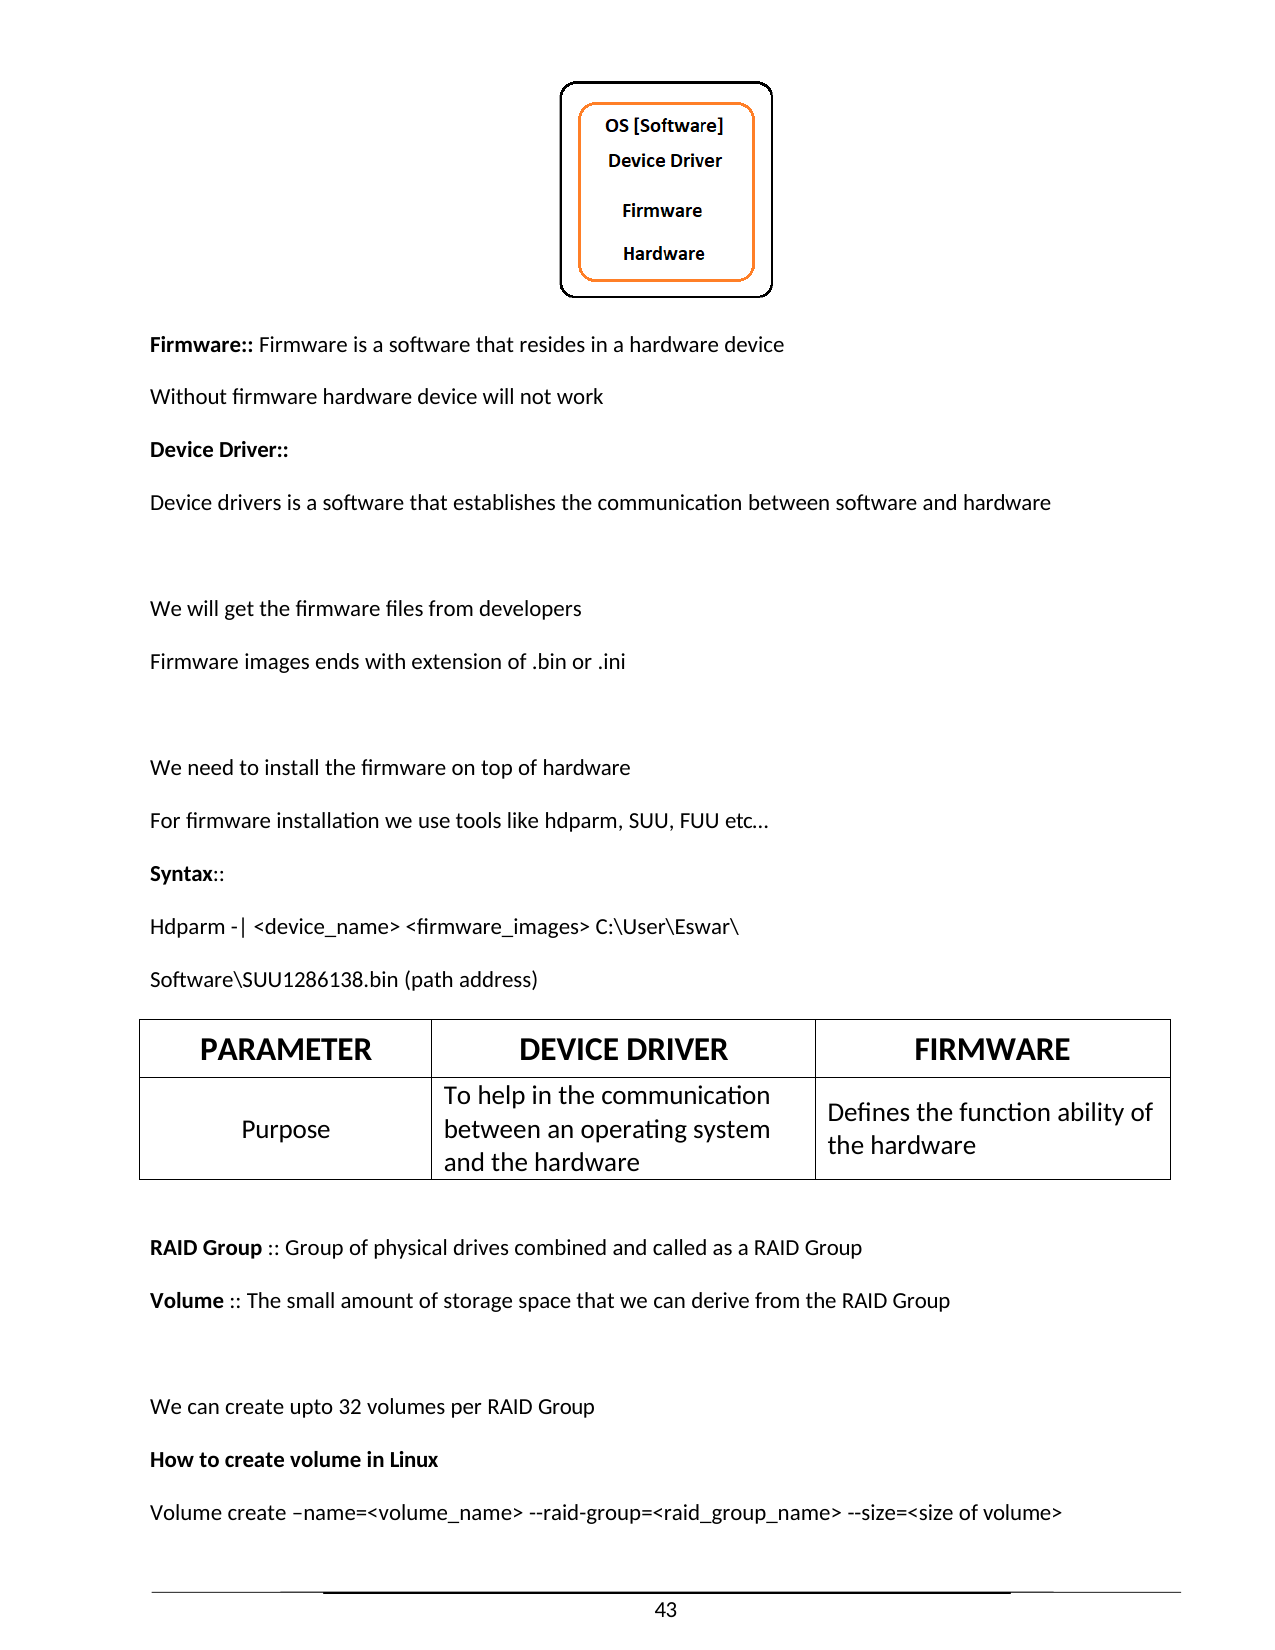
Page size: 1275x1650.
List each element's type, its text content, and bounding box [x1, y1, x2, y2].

text Hdparm -| <device_name> <firmware_images> C:\User\Eswar\Software\SUU1286138.bin (path address) [150, 912, 774, 993]
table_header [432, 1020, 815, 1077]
text We need to install the firmware on top of hardware [150, 753, 1262, 781]
text Syntax:: [150, 859, 1262, 887]
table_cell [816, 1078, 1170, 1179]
subtitle How to create volume in Linux [150, 1445, 1262, 1473]
text Volume :: The small amount of storage space that we can derive from the RAID Group [150, 1286, 1262, 1314]
text For firmware installation we use tools like hdparm, SUU, FUU etc… [150, 806, 1262, 834]
picture [559, 81, 773, 298]
text We will get the firmware files from developers Firmware images ends with extension of .bin or .ini [150, 594, 669, 675]
subtitle Device Driver:: [150, 435, 1262, 463]
text Volume create –name=<volume_name> --raid-group=<raid_group_name> --size=<size of volume> [150, 1498, 1262, 1526]
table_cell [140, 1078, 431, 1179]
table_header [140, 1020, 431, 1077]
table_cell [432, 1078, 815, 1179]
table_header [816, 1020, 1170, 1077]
text RAID Group :: Group of physical drives combined and called as a RAID Group [150, 1233, 1262, 1261]
text Device drivers is a software that establishes the communication between software and hardware [150, 488, 1262, 516]
picture [151, 1586, 1182, 1594]
text We can create upto 32 volumes per RAID Group [150, 1392, 1262, 1420]
text Firmware:: Firmware is a software that resides in a hardware device Without firmware hardware device will not work [150, 330, 847, 410]
